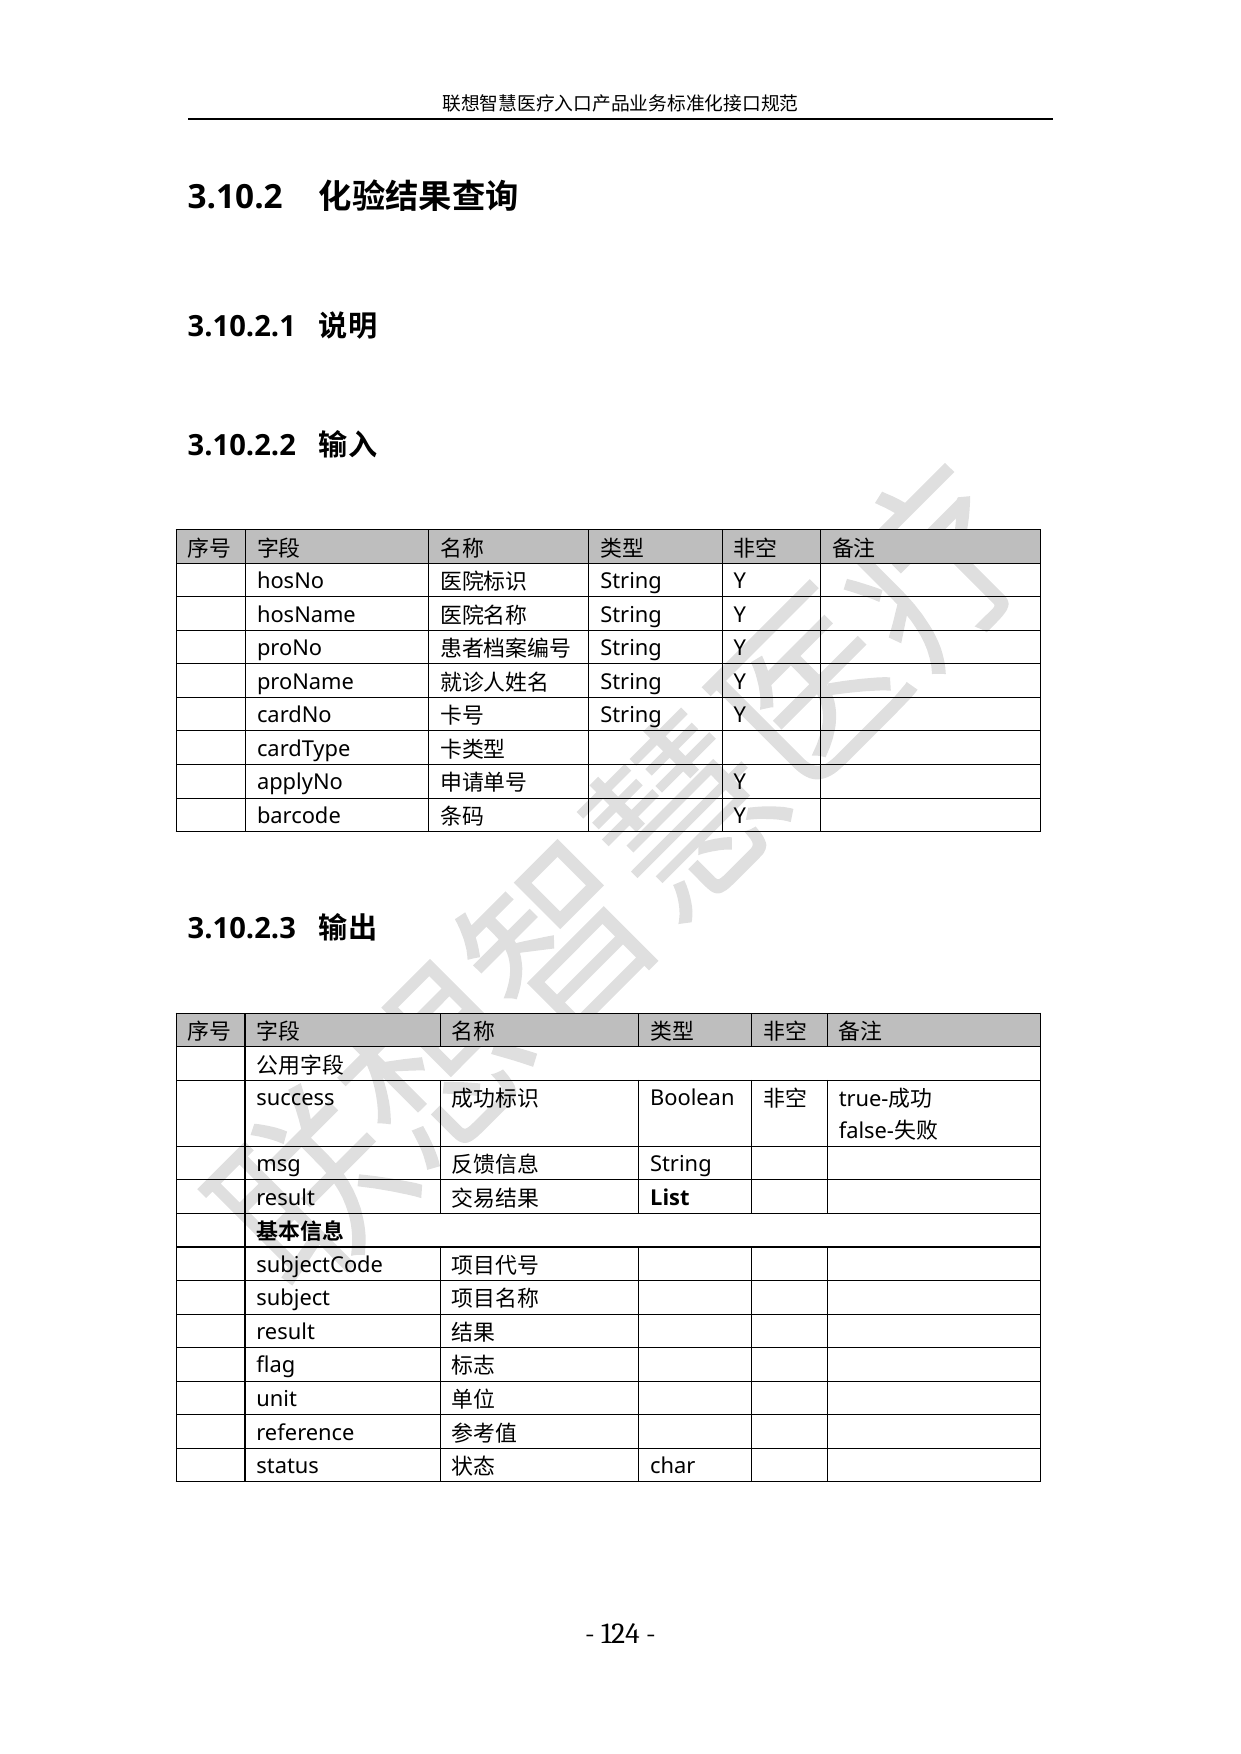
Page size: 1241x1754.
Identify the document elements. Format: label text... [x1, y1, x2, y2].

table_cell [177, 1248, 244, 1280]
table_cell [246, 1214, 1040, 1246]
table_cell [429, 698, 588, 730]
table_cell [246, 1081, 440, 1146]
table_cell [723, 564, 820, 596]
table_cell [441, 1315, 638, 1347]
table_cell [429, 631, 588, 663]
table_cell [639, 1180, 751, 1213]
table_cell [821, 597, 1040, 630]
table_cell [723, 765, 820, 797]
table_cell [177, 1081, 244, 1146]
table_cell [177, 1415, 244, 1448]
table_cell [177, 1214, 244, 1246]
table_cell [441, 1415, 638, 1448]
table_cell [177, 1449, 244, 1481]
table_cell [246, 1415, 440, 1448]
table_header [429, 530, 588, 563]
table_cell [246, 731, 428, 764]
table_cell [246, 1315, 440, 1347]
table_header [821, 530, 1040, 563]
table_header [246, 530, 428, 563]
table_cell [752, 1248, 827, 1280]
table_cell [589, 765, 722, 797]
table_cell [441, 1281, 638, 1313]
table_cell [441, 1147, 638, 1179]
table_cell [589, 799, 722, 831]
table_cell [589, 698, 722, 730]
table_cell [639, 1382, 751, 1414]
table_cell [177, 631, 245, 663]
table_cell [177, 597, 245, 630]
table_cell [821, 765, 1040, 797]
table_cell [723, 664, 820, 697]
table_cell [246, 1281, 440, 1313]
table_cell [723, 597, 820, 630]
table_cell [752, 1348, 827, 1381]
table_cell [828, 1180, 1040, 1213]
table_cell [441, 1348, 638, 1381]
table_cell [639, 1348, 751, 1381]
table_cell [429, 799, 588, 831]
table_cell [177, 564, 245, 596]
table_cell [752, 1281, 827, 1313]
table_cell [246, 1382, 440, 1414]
subtitle 化验结果查询 [187, 162, 1053, 227]
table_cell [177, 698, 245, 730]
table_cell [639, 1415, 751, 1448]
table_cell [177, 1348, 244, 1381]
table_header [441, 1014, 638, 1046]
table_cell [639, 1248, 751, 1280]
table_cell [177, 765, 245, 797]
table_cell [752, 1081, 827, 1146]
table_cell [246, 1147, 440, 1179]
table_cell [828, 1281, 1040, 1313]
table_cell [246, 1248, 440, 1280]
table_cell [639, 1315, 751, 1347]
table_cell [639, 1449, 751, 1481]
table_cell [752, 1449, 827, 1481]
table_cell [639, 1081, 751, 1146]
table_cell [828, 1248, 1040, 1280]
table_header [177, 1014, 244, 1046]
subtitle 输入 [187, 410, 1053, 475]
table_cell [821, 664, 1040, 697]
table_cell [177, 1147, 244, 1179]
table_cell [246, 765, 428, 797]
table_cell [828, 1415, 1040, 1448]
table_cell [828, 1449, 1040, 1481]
subtitle 输出 [187, 894, 1053, 959]
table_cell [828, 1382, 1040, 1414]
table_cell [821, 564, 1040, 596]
subtitle 说明 [187, 291, 1053, 356]
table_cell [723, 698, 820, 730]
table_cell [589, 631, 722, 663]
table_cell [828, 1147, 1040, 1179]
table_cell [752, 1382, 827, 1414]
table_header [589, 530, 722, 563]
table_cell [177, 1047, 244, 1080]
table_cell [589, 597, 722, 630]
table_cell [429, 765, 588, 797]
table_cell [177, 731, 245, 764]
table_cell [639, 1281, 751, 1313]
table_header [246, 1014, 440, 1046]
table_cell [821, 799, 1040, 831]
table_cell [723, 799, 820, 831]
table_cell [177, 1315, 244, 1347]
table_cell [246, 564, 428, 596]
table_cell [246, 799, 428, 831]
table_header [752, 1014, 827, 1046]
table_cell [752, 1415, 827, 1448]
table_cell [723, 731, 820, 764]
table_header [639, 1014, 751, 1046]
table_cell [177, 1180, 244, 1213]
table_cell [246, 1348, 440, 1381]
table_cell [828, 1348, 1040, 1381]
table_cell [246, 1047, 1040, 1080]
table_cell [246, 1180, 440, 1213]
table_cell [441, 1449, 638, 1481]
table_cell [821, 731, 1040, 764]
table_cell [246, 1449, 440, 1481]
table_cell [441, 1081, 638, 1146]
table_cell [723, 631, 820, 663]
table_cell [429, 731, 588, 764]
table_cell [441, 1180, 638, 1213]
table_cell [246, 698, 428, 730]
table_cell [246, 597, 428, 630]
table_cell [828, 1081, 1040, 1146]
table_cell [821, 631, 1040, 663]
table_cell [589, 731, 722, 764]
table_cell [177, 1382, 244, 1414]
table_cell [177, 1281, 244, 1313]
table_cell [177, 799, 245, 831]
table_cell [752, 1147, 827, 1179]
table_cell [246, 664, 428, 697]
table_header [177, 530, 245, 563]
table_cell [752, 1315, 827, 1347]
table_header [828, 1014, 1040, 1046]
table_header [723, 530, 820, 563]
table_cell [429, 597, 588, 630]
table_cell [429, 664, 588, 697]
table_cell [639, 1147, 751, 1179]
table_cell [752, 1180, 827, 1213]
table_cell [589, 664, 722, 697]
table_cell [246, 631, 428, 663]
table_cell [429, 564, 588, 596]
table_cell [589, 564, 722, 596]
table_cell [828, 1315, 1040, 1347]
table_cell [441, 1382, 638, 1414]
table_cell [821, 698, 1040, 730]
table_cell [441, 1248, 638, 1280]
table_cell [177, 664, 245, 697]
